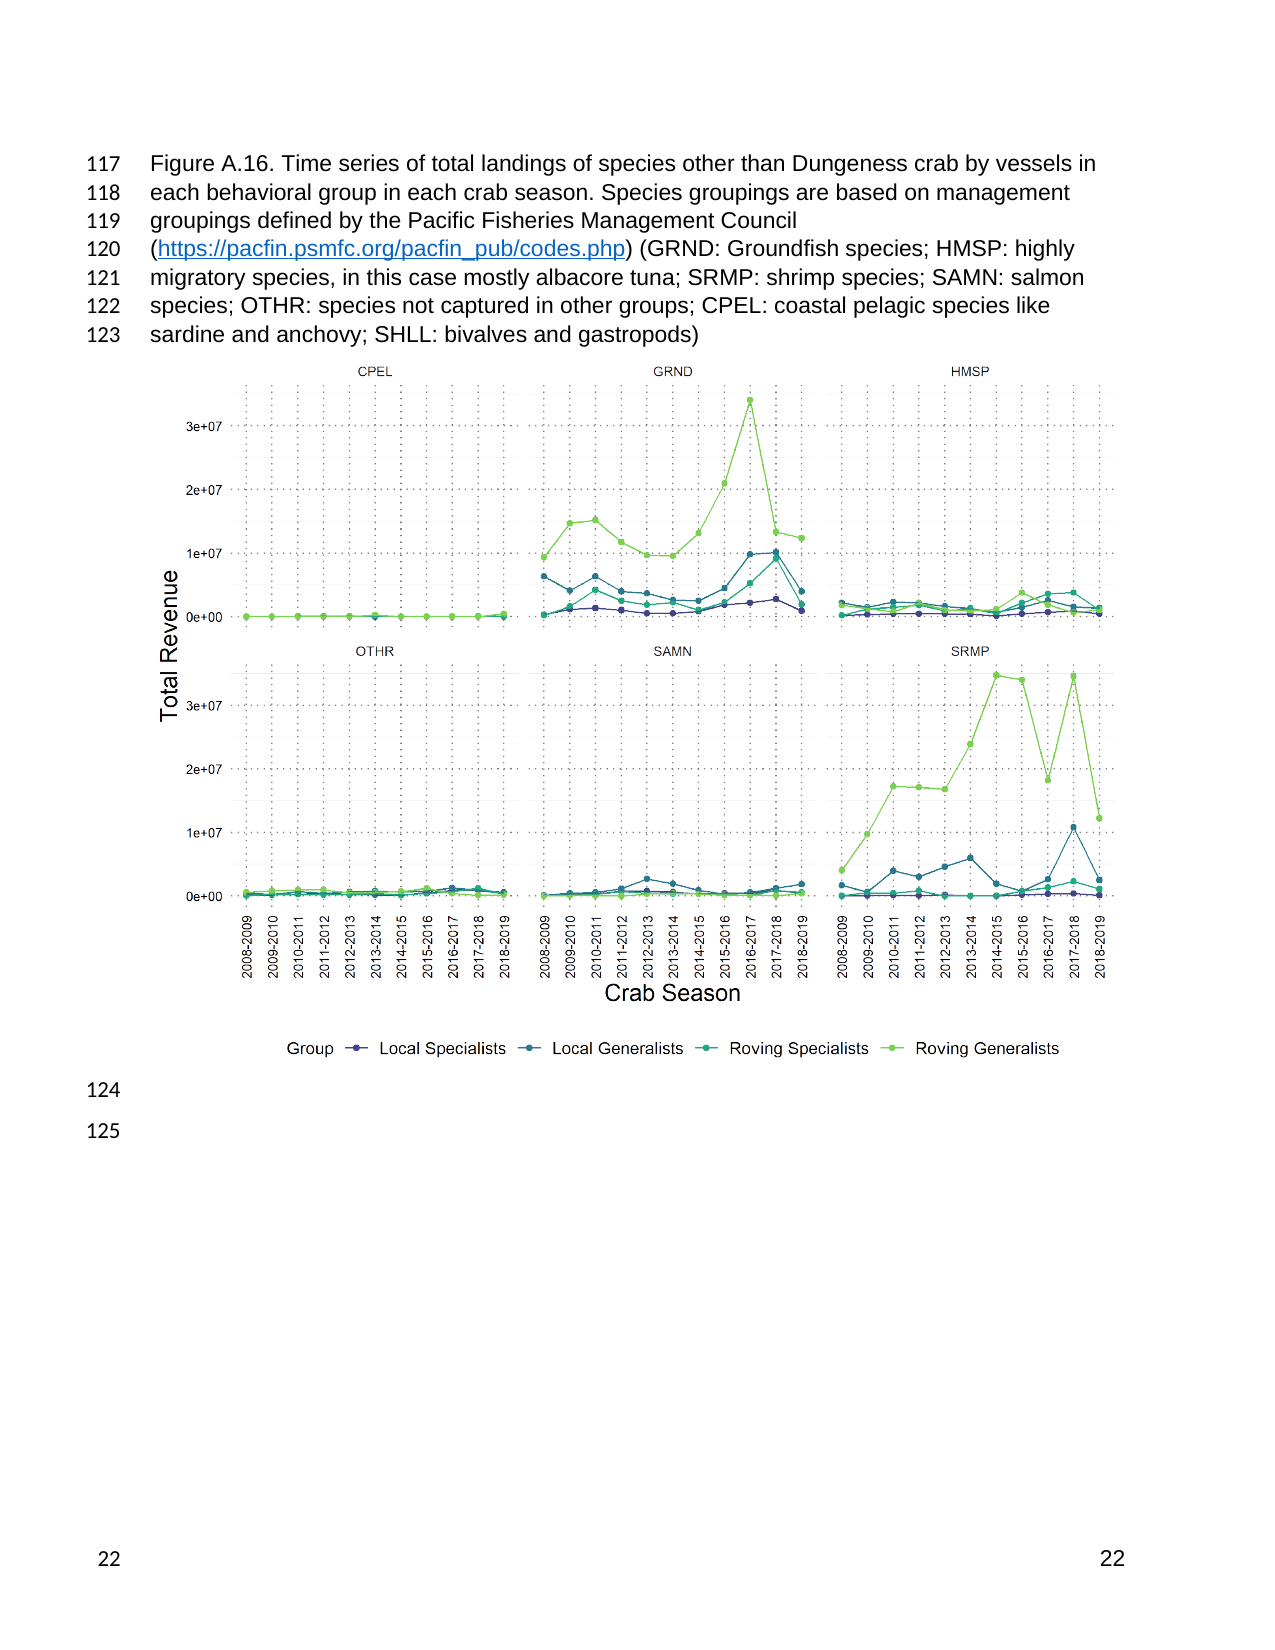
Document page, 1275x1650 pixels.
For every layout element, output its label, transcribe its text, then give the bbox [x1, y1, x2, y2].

picture [150, 348, 1124, 1081]
